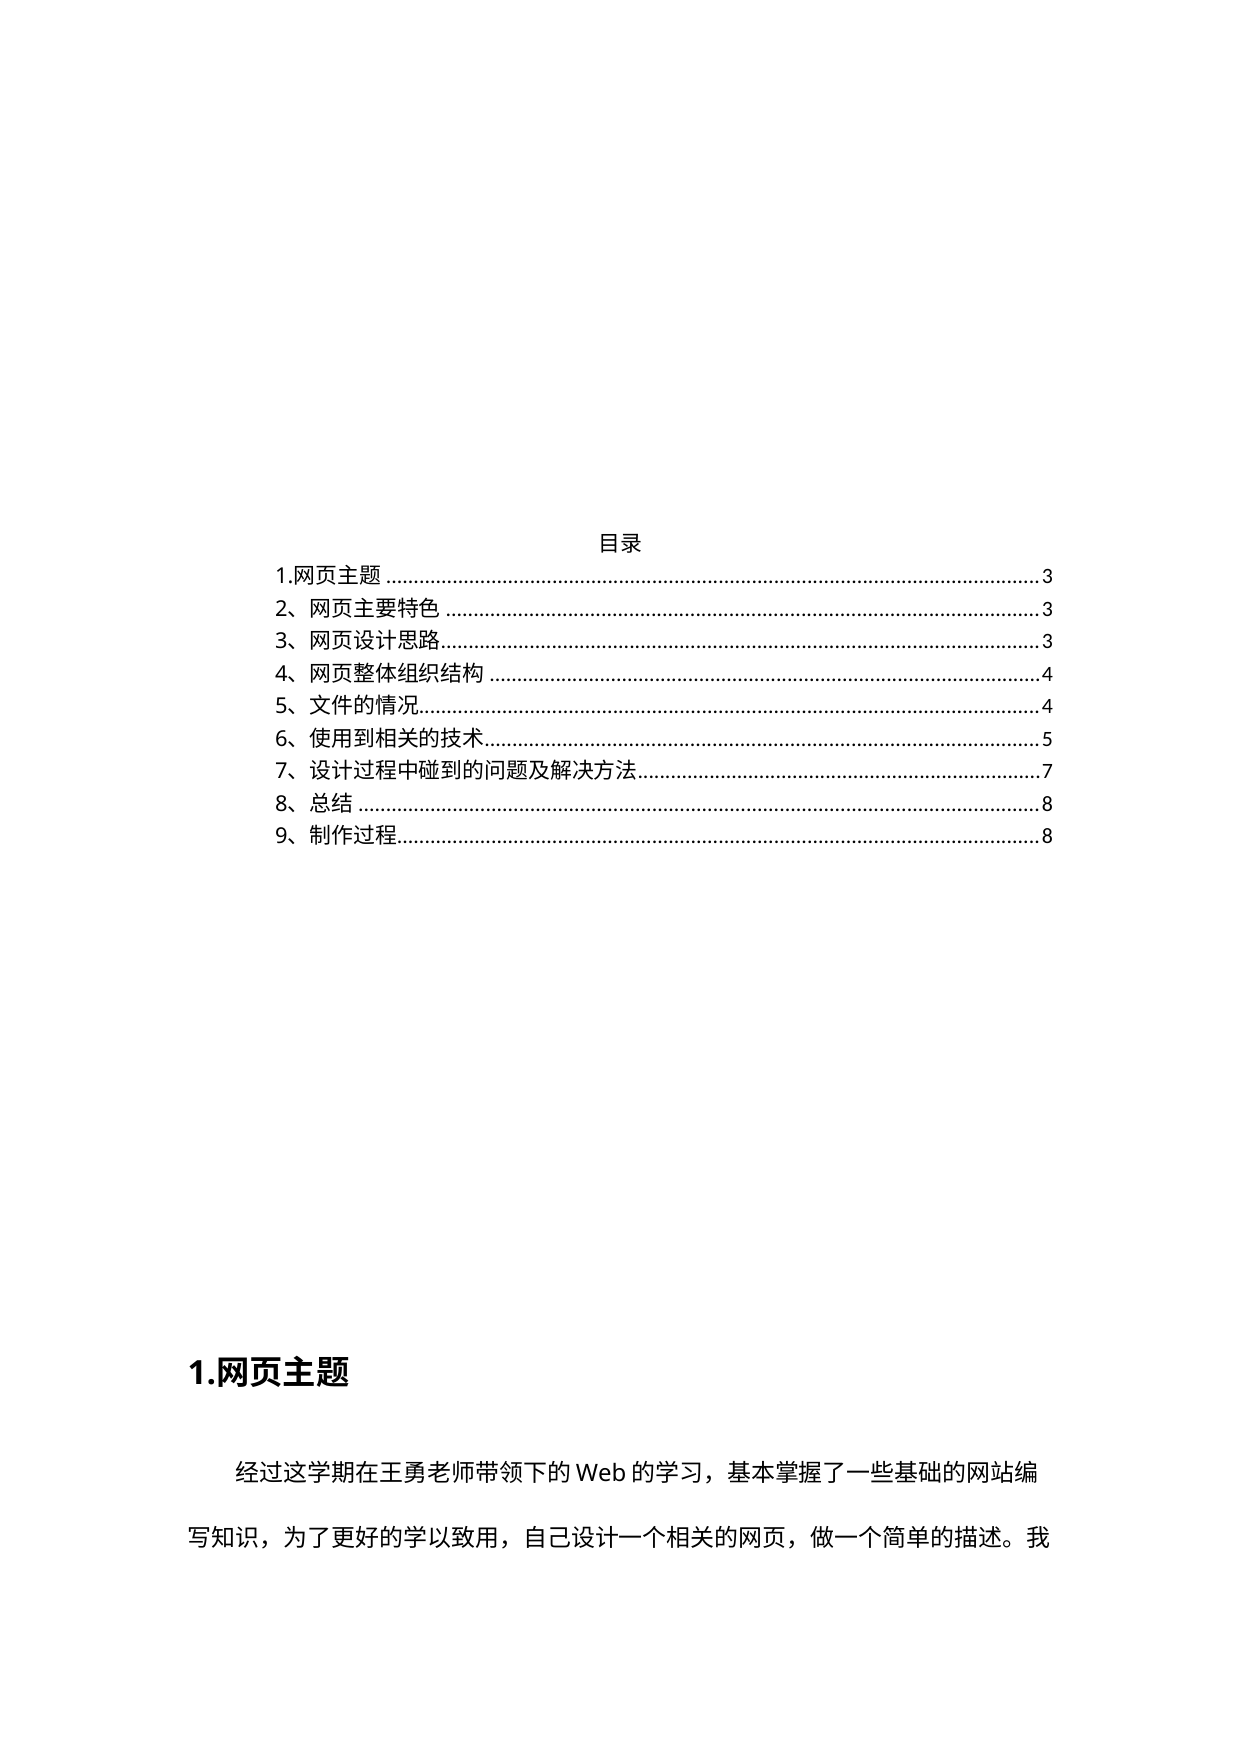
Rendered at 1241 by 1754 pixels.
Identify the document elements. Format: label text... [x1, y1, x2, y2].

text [187, 1438, 1053, 1568]
subtitle 1.网页主题 [187, 1338, 1053, 1403]
